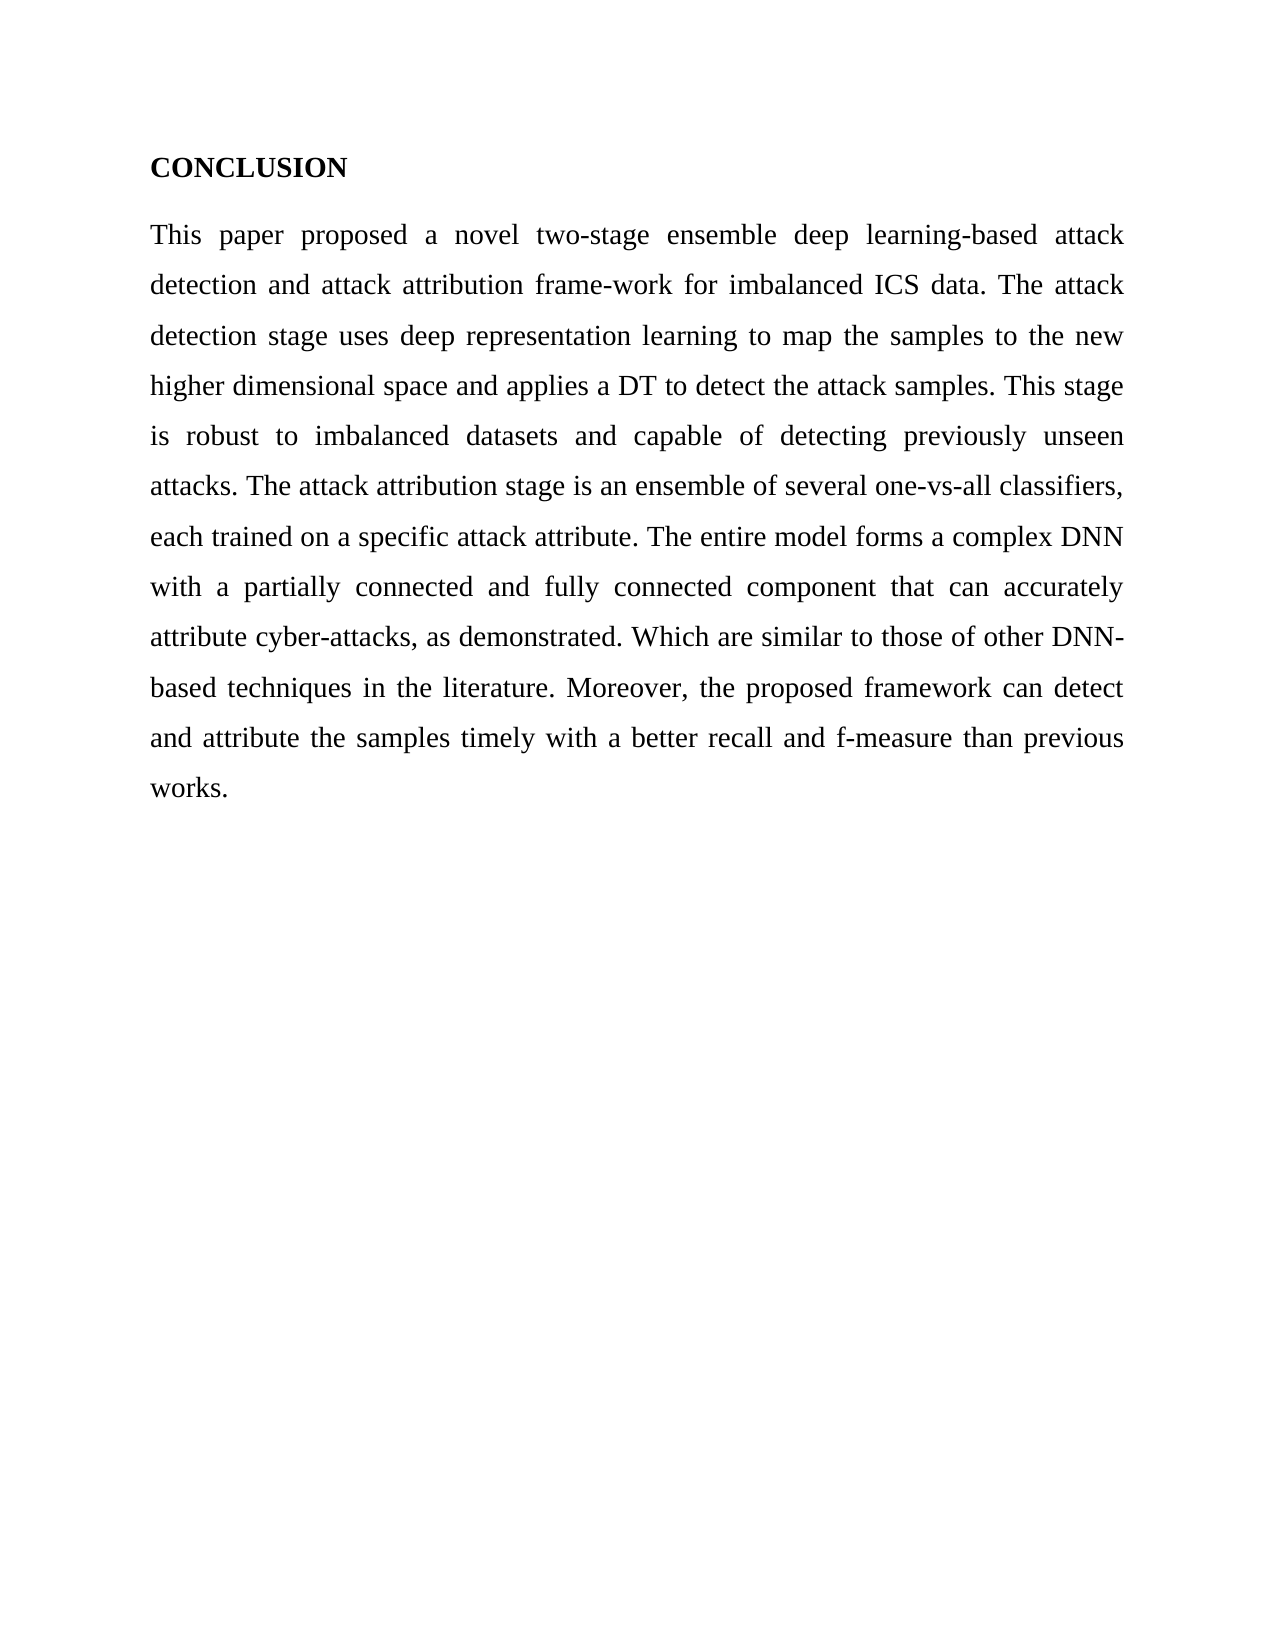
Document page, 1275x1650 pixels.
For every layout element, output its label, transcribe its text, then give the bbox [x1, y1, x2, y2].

text This paper proposed a novel two-stage ensemble deep learning-based attack detection and attack attribution frame-work for imbalanced ICS data. The attack detection stage uses deep representation learning to map the samples to the new higher dimensional space and applies a DT to detect the attack samples. This stage is robust to imbalanced datasets and capable of detecting previously unseen attacks. The attack attribution stage is an ensemble of several one-vs-all classifiers, each trained on a specific attack attribute. The entire model forms a complex DNN with a partially connected and fully connected component that can accurately attribute cyber-attacks, as demonstrated. Which are similar to those of other DNN-based techniques in the literature. Moreover, the proposed framework can detect and attribute the samples timely with a better recall and f-measure than previous works. [150, 217, 1125, 804]
text CONCLUSION [150, 150, 1125, 183]
